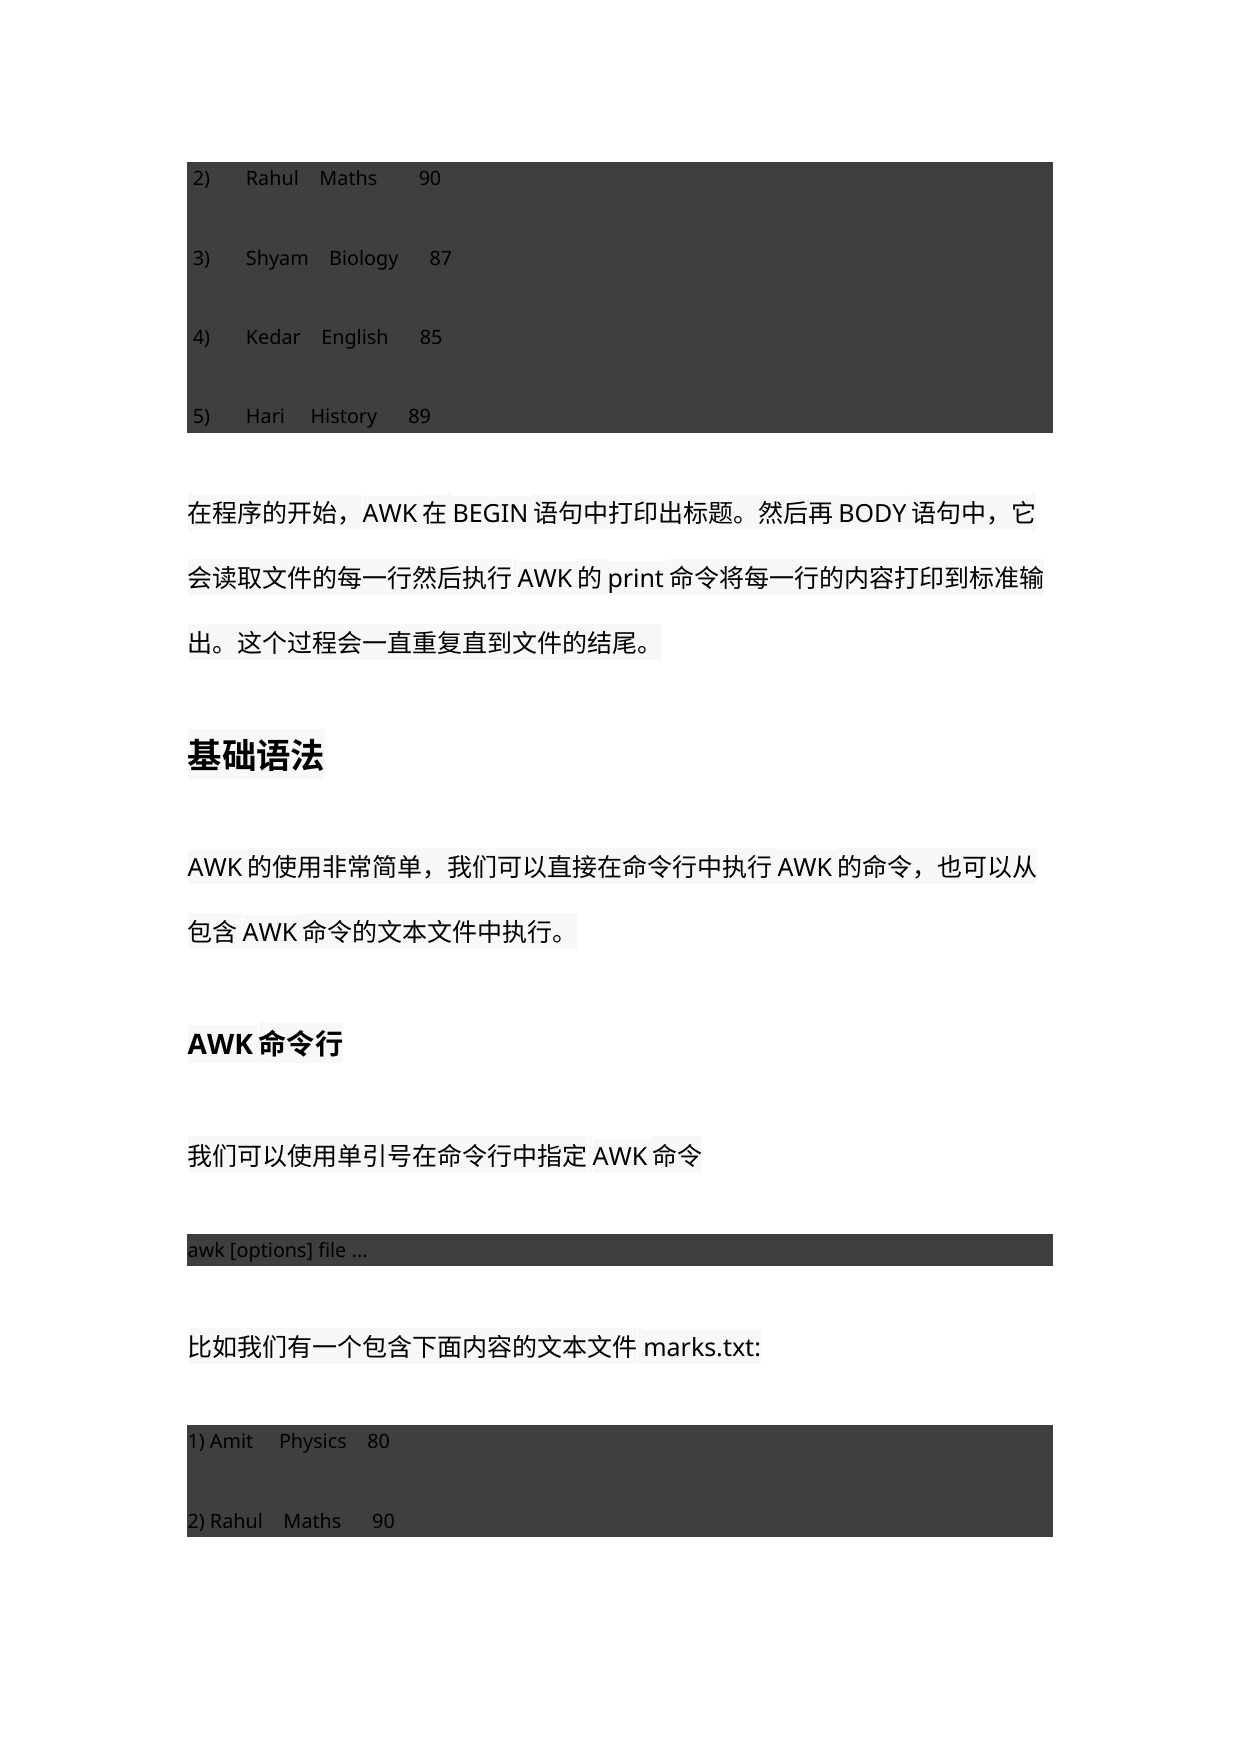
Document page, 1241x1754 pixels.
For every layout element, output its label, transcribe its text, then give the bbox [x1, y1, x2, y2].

text 4) Kedar English 85 [187, 321, 1053, 353]
text 5) Hari History 89 [187, 400, 1053, 433]
text 3) Shyam Biology 87 [187, 241, 1053, 274]
text 比如我们有一个包含下面内容的文本文件 marks.txt: [187, 1313, 1053, 1378]
text 2) Rahul Maths 90 [187, 162, 1053, 194]
subtitle AWK命令行 [187, 1010, 1053, 1075]
text 我们可以使用单引号在命令行中指定AWK命令 [187, 1122, 1053, 1187]
text 1) Amit Physics 80 [187, 1425, 1053, 1458]
text 2) Rahul Maths 90 [187, 1504, 1053, 1537]
subtitle 基础语法 [187, 721, 1053, 786]
text AWK的使用非常简单，我们可以直接在命令行中执行AWK的命令，也可以从包含AWK命令的文本文件中执行。 [187, 833, 1053, 963]
text 在程序的开始，AWK在BEGIN语句中打印出标题。然后再BODY语句中，它会读取文件的每一行然后执行AWK的print命令将每一行的内容打印到标准输出。这个过程会一直重复直到文件的结尾。 [187, 479, 1053, 674]
text awk [options] file ... [187, 1234, 1053, 1266]
